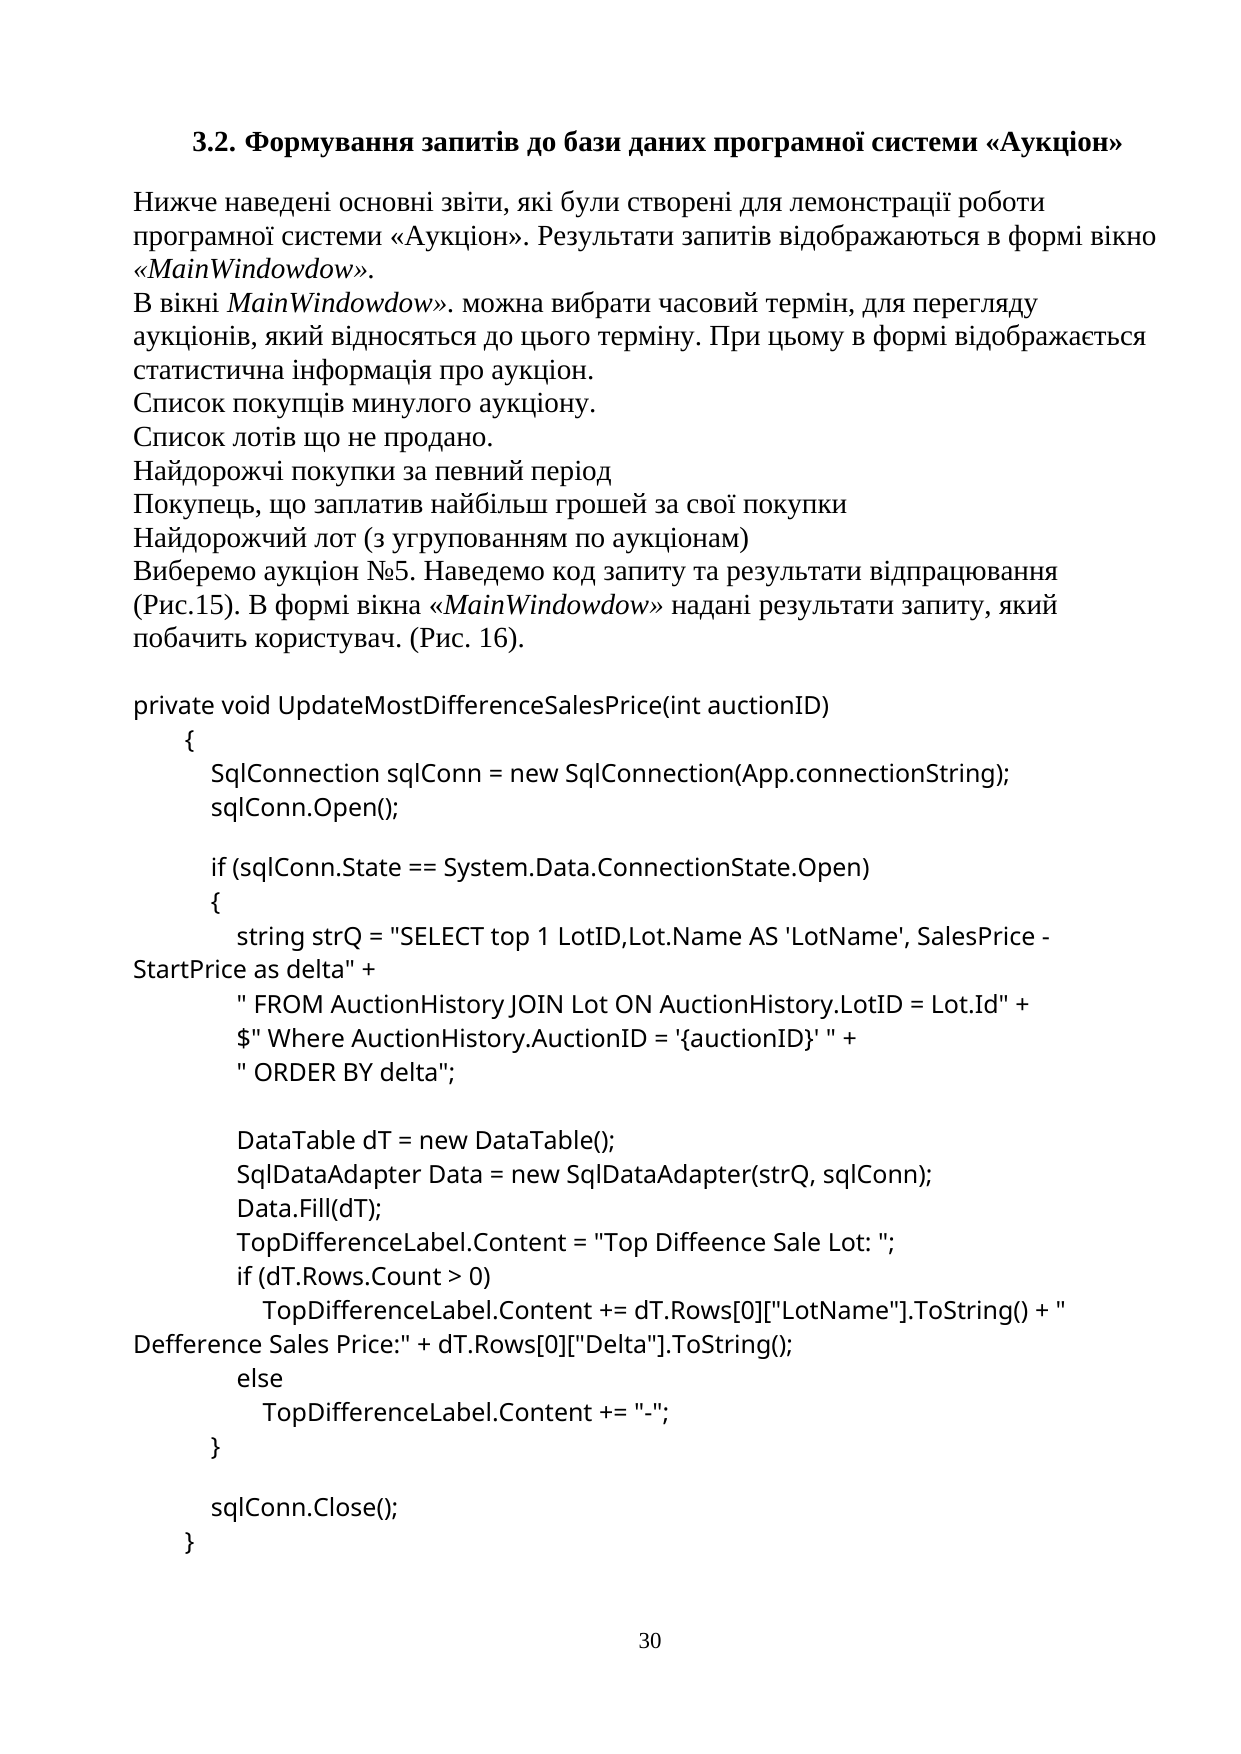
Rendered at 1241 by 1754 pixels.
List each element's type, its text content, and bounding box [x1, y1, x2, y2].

text Найдорожчий лот (з угрупованням по аукціонам) [133, 520, 1167, 553]
text Data.Fill(dT); [133, 1191, 1167, 1225]
text } [133, 1429, 1167, 1463]
text if (sqlConn.State == System.Data.ConnectionState.Open) [133, 850, 1167, 884]
text sqlConn.Close(); [133, 1489, 1167, 1523]
text SqlDataAdapter Data = new SqlDataAdapter(strQ, sqlConn); [133, 1157, 1167, 1191]
text else [133, 1361, 1167, 1395]
text Список лотів що не продано. [133, 419, 1167, 453]
text Покупець, що заплатив найбільш грошей за свої покупки [133, 486, 1167, 520]
text Список покупців минулого аукціону. [133, 386, 1167, 419]
text " ORDER BY delta"; [133, 1054, 1167, 1088]
text sqlConn.Open(); [133, 789, 1167, 824]
text Найдорожчі покупки за певний період [133, 453, 1167, 486]
text string strQ = "SELECT top 1 LotID,Lot.Name AS 'LotName', SalesPrice - StartPrice as delta" + [133, 918, 1167, 986]
subtitle Формування запитів до бази даних програмної системи «Аукціон» [192, 124, 1167, 158]
text } [133, 1523, 1167, 1558]
text TopDifferenceLabel.Content += "-"; [133, 1395, 1167, 1429]
text В вікні MainWindowdow». можна вибрати часовий термін, для перегляду аукціонів, який відносяться до цього терміну. При цьому в формі відображається статистична інформація про аукціон. [133, 285, 1167, 386]
text { [133, 884, 1167, 918]
text private void UpdateMostDifferenceSalesPrice(int auctionID) [133, 687, 1167, 721]
text if (dT.Rows.Count > 0) [133, 1259, 1167, 1293]
text { [133, 721, 1167, 756]
text Виберемо аукціон №5. Наведемо код запиту та результати відпрацювання (Рис.15). В формі вікна «MainWindowdow» надані результати запиту, який побачить користувач. (Рис. 16). [133, 553, 1167, 654]
text TopDifferenceLabel.Content += dT.Rows[0]["LotName"].ToString() + " Defference Sales Price:" + dT.Rows[0]["Delta"].ToString(); [133, 1293, 1167, 1361]
text Нижче наведені основні звіти, які були створені для лемонстрації роботи програмної системи «Аукціон». Результати запитів відображаються в формі вікно «MainWindowdow». [133, 184, 1167, 285]
text DataTable dT = new DataTable(); [133, 1122, 1167, 1157]
text $" Where AuctionHistory.AuctionID = '{auctionID}' " + [133, 1020, 1167, 1054]
text TopDifferenceLabel.Content = "Top Diffeence Sale Lot: "; [133, 1225, 1167, 1259]
text SqlConnection sqlConn = new SqlConnection(App.connectionString); [133, 756, 1167, 789]
text " FROM AuctionHistory JOIN Lot ON AuctionHistory.LotID = Lot.Id" + [133, 986, 1167, 1020]
